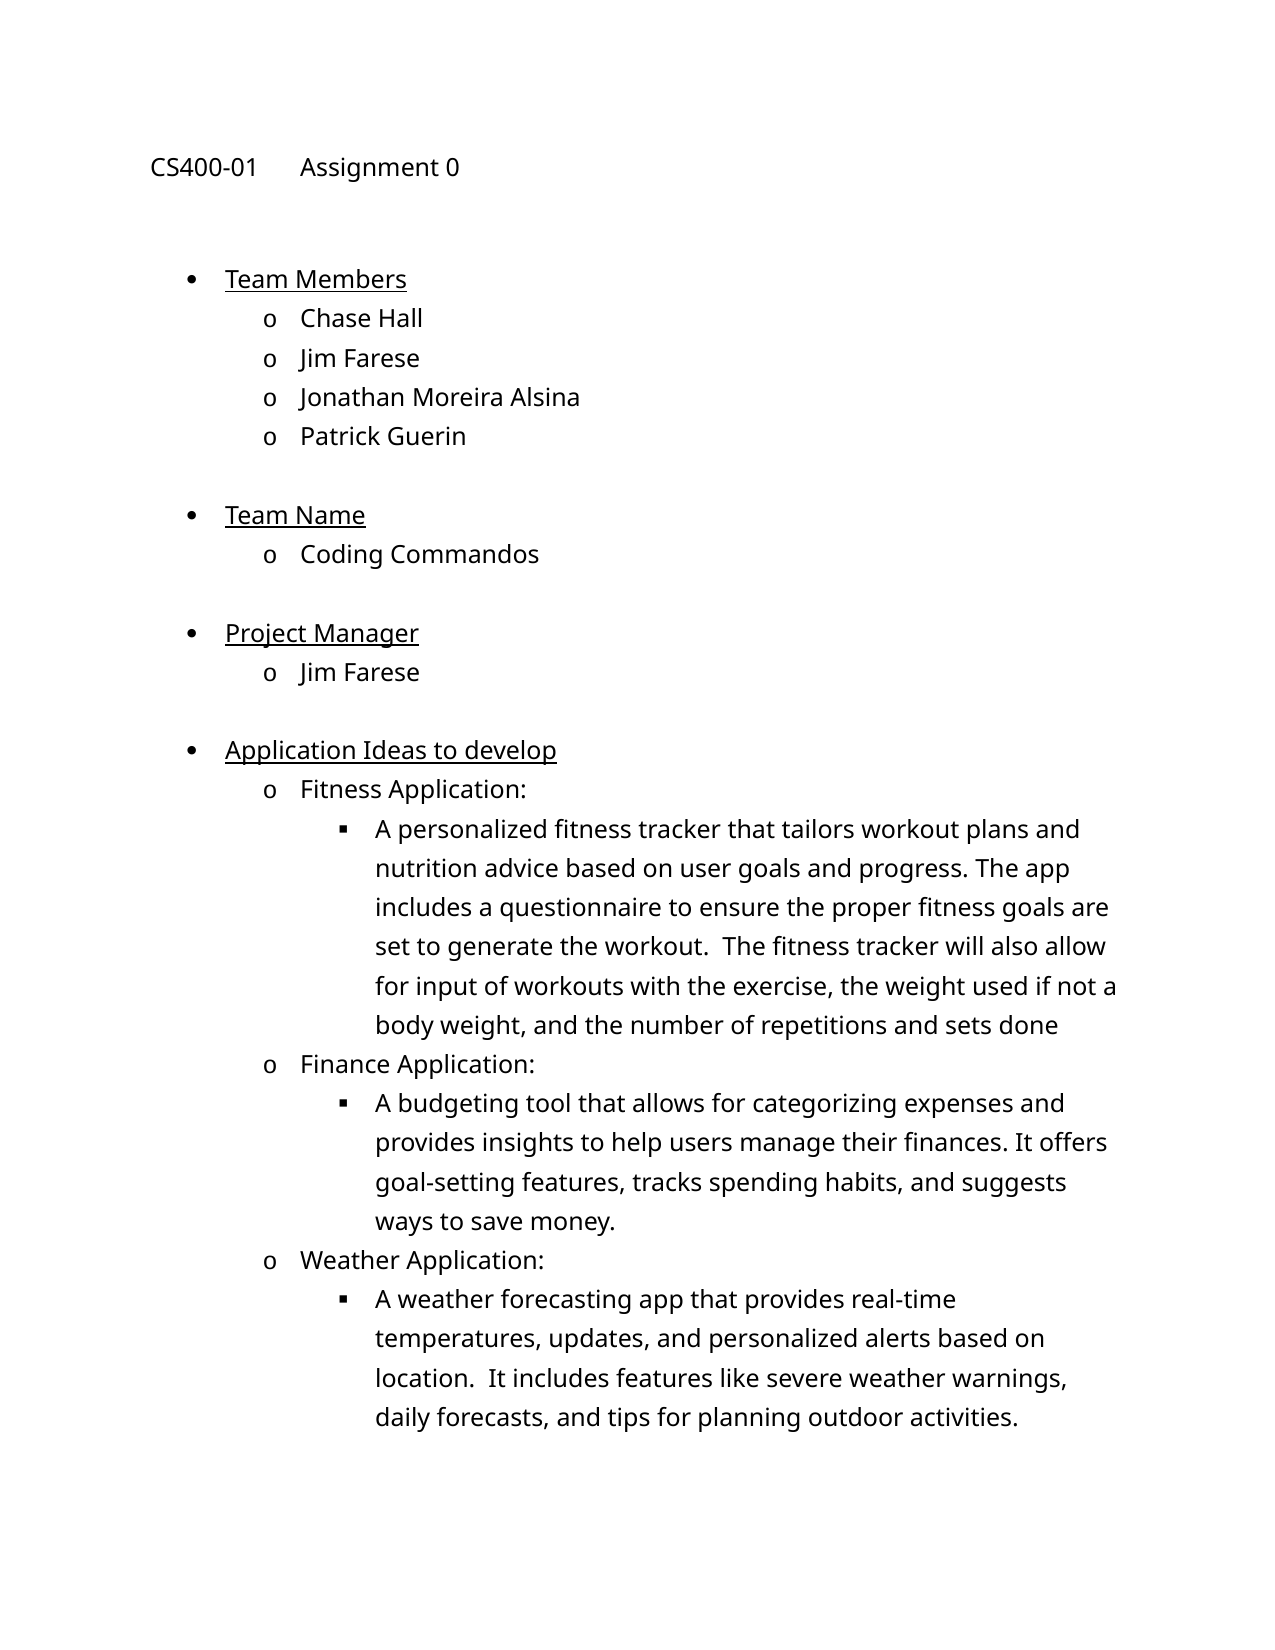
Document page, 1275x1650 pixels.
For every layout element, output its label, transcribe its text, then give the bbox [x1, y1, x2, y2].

list A personalized fitness tracker that tailors workout plans and nutrition advice based on user goals and progress. The app includes a questionnaire to ensure the proper fitness goals are set to generate the workout. The fitness tracker will also allow for input of workouts with the exercise, the weight used if not a body weight, and the number of repetitions and sets done [337, 811, 1125, 1041]
list Project Manager [187, 615, 1125, 649]
text CS400-01 Assignment 0 [150, 150, 1125, 184]
list Team Name [187, 497, 1125, 532]
list Jim Farese [262, 654, 1125, 689]
list A weather forecasting app that provides real-time temperatures, updates, and personalized alerts based on location. It includes features like severe weather warnings, daily forecasts, and tips for planning outdoor activities. [337, 1282, 1125, 1433]
list Jonathan Moreira Alsina [262, 379, 1125, 414]
list Application Ideas to develop [187, 733, 1125, 767]
list Patrick Guerin [262, 419, 1125, 453]
list Chase Hall [262, 301, 1125, 335]
list Jim Farese [262, 340, 1125, 374]
list Fitness Application: [262, 772, 1125, 806]
list Team Members [187, 262, 1125, 296]
list Weather Application: [262, 1242, 1125, 1277]
list A budgeting tool that allows for categorizing expenses and provides insights to help users manage their finances. It offers goal-setting features, tracks spending habits, and suggests ways to save money. [337, 1086, 1125, 1237]
list Coding Commandos [262, 537, 1125, 571]
list Finance Application: [262, 1046, 1125, 1081]
